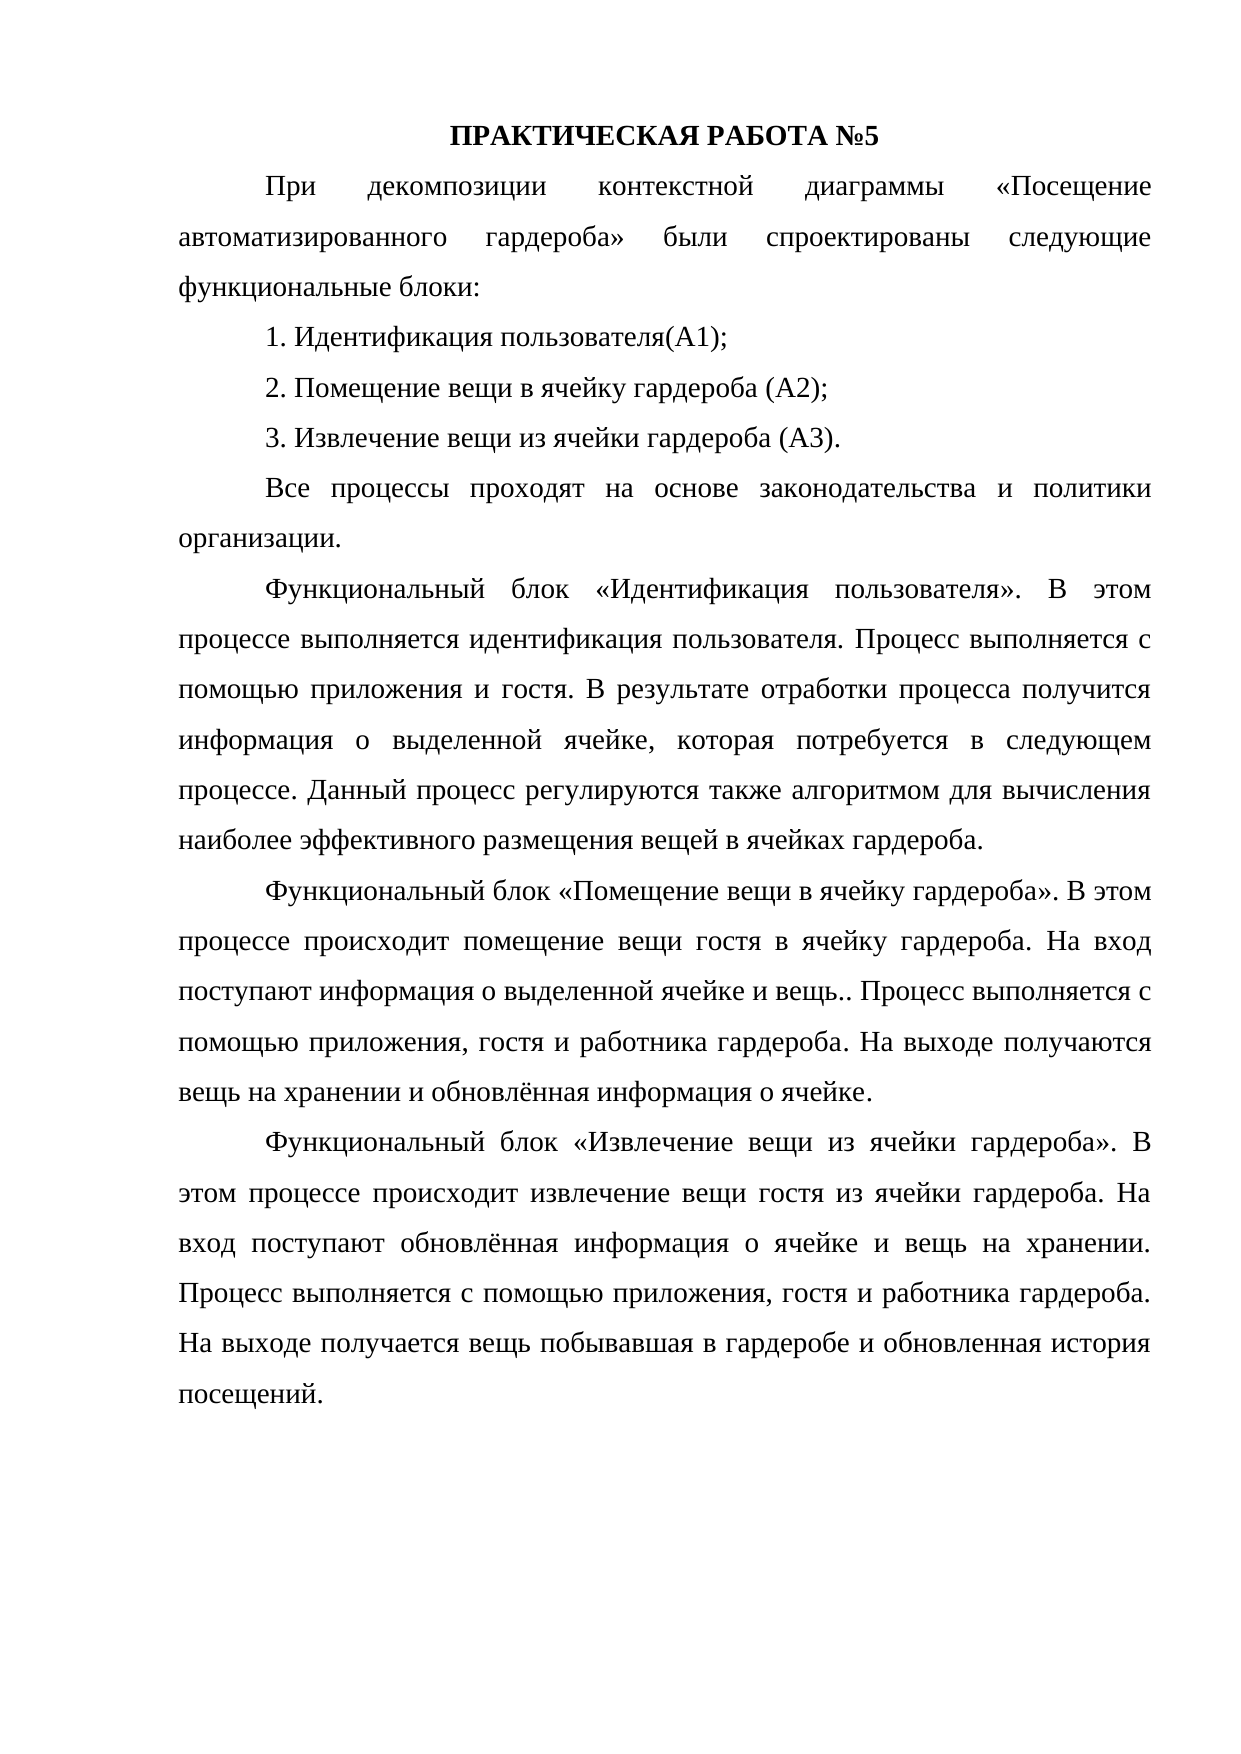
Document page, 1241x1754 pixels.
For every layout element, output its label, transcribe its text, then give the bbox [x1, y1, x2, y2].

text Функциональный блок «Извлечение вещи из ячейки гардероба». В этом процессе происходит извлечение вещи гостя из ячейки гардероба. На вход поступают обновлённая информация о ячейке и вещь на хранении. Процесс выполняется с помощью приложения, гостя и работника гардероба. На выходе получается вещь побывавшая в гардеробе и обновленная история посещений. [178, 1124, 1152, 1409]
list ПРАКТИЧЕСКАЯ РАБОТА №5 [177, 118, 1152, 152]
text 3. Извлечение вещи из ячейки гардероба (А3). [178, 420, 1152, 453]
text Все процессы проходят на основе законодательства и политики организации. [178, 470, 1152, 554]
text Функциональный блок «Идентификация пользователя». В этом процессе выполняется идентификация пользователя. Процесс выполняется с помощью приложения и гостя. В результате отработки процесса получится информация о выделенной ячейке, которая потребуется в следующем процессе. Данный процесс регулируются также алгоритмом для вычисления наиболее эффективного размещения вещей в ячейках гардероба. [178, 571, 1152, 856]
text При декомпозиции контекстной диаграммы «Посещение автоматизированного гардероба» были спроектированы следующие функциональные блоки: [178, 168, 1152, 303]
list Идентификация пользователя(А1); [178, 319, 1152, 353]
text Функциональный блок «Помещение вещи в ячейку гардероба». В этом процессе происходит помещение вещи гостя в ячейку гардероба. На вход поступают информация о выделенной ячейке и вещь.. Процесс выполняется с помощью приложения, гостя и работника гардероба. На выходе получаются вещь на хранении и обновлённая информация о ячейке. [178, 873, 1152, 1108]
text 2. Помещение вещи в ячейку гардероба (А2); [178, 370, 1152, 403]
